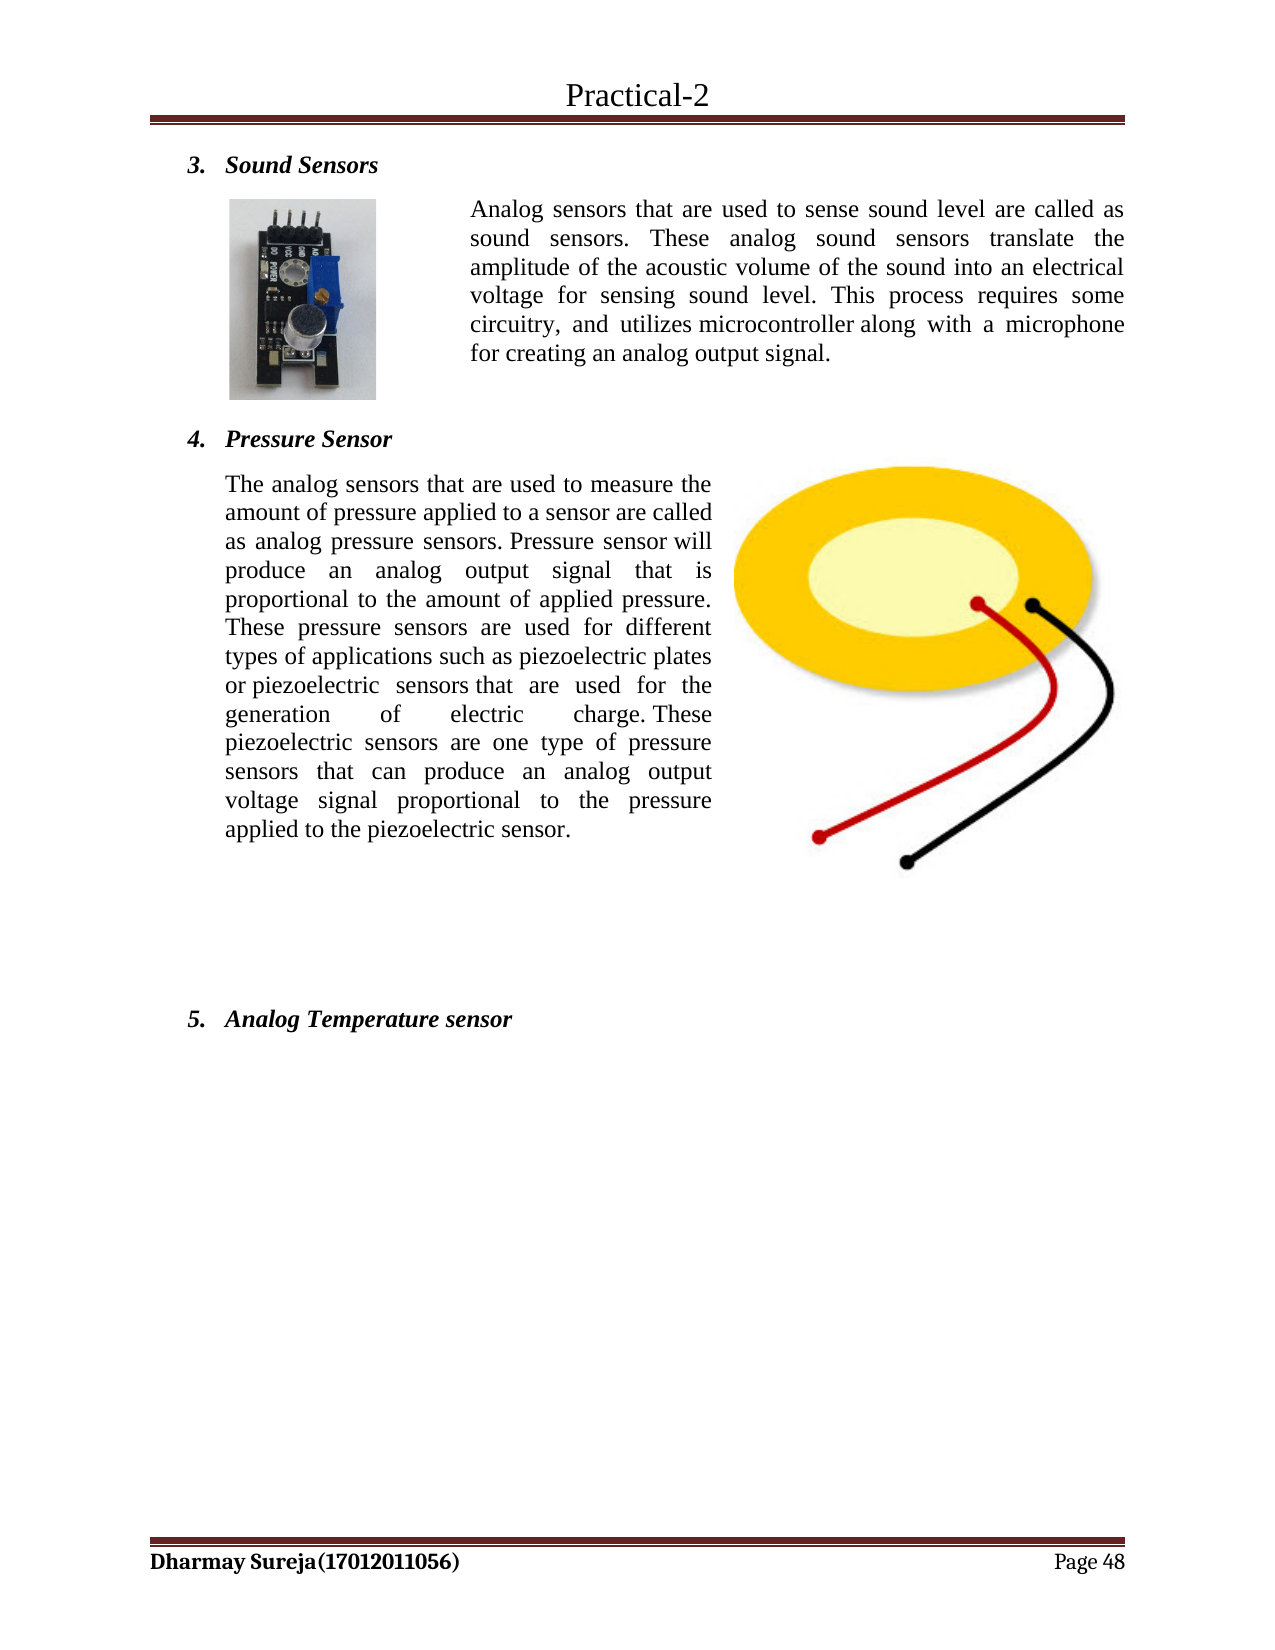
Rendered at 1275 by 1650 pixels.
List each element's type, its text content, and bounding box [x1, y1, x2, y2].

picture [229, 199, 377, 399]
subtitle Analog Temperature sensor [187, 1004, 1125, 1033]
subtitle Pressure Sensor [187, 424, 1125, 453]
text Analog sensors that are used to sense sound level are called as sound sensors. These analog sound sensors translate the amplitude of the acoustic volume of the sound into an electrical voltage for sensing sound level. This process requires some circuitry, and utilizes microcontroller along with a microphone for creating an analog output signal. [225, 194, 1125, 367]
picture [734, 457, 1122, 878]
text The analog sensors that are used to measure the amount of pressure applied to a sensor are called as analog pressure sensors. Pressure sensor will produce an analog output signal that is proportional to the amount of applied pressure. These pressure sensors are used for different types of applications such as piezoelectric plates or piezoelectric sensors that are used for the generation of electric charge. These piezoelectric sensors are one type of pressure sensors that can produce an analog output voltage signal proportional to the pressure applied to the piezoelectric sensor. [225, 469, 734, 842]
subtitle Sound Sensors [187, 150, 1125, 179]
